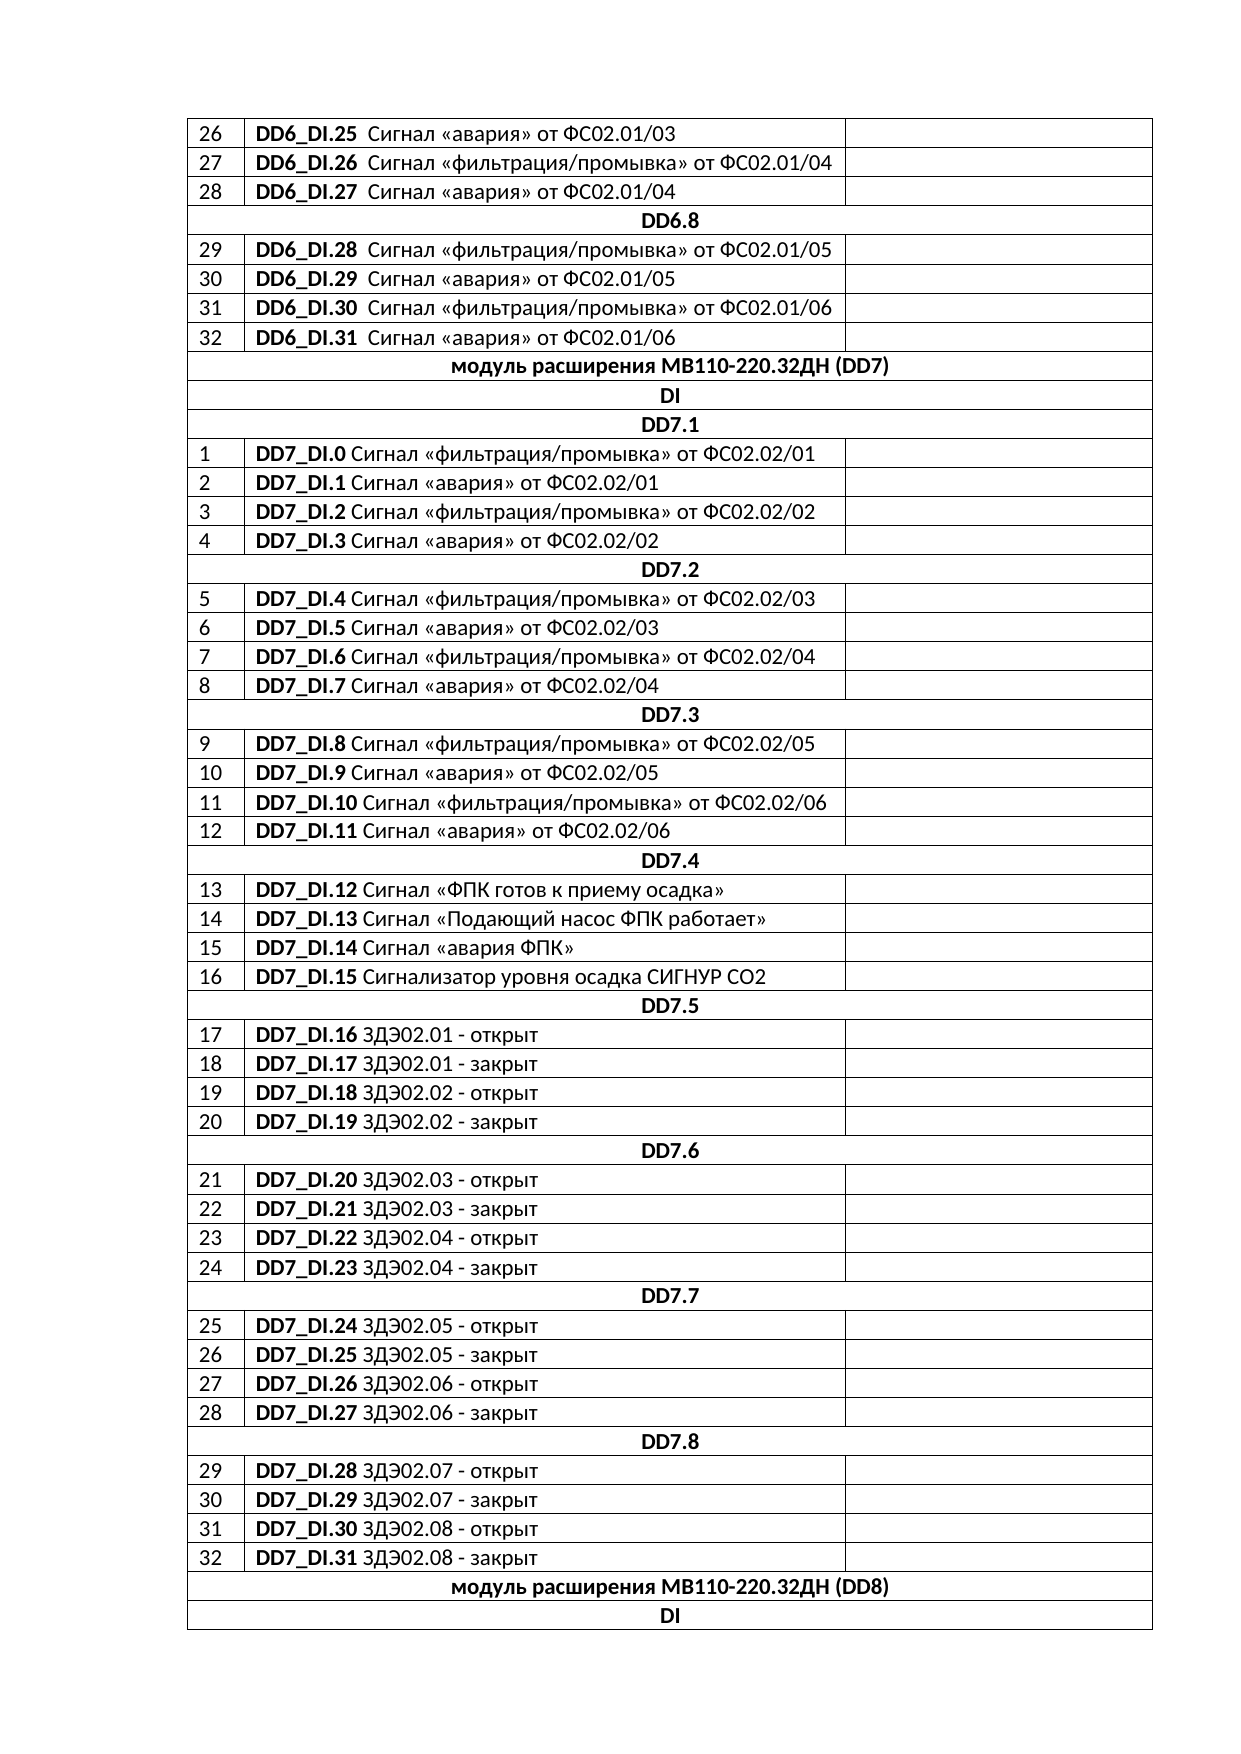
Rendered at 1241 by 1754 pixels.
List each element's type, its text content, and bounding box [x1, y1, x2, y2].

table_cell [846, 962, 1152, 990]
table_cell DD7_DI.15 Сигнализатор уровня осадка СИГНУР СО2 [245, 962, 845, 990]
table_cell DD7_DI.6 Сигнал «фильтрация/промывка» от ФС02.02/04 [245, 642, 845, 670]
table_cell [846, 265, 1152, 292]
table_cell 5 [188, 584, 244, 612]
table_cell 2 [188, 468, 244, 496]
table_cell 30 [188, 265, 244, 292]
table_cell DD6_DI.31 Сигнал «авария» от ФС02.01/06 [245, 323, 845, 351]
table_cell DD7.7 [188, 1282, 1152, 1310]
table_cell [846, 1340, 1152, 1368]
table_cell DD7_DI.19 ЗДЭ02.02 - закрыт [245, 1107, 845, 1135]
table_cell [846, 1485, 1152, 1513]
table_cell 22 [188, 1195, 244, 1222]
table_cell DD7_DI.7 Сигнал «авария» от ФС02.02/04 [245, 671, 845, 699]
table_cell DD7.2 [188, 555, 1152, 583]
table_cell [846, 1398, 1152, 1426]
table_cell 25 [188, 1311, 244, 1339]
table_cell [846, 1369, 1152, 1397]
table_cell 26 [188, 1340, 244, 1368]
table_cell [846, 1543, 1152, 1571]
table_cell [846, 323, 1152, 351]
table_cell DD6.8 [188, 206, 1152, 234]
table_cell 28 [188, 1398, 244, 1426]
table_cell 19 [188, 1078, 244, 1106]
table_cell [846, 1165, 1152, 1193]
table_cell DD7_DI.1 Сигнал «авария» от ФС02.02/01 [245, 468, 845, 496]
table_cell DD7_DI.24 ЗДЭ02.05 - открыт [245, 1311, 845, 1339]
table_cell DD6_DI.28 Сигнал «фильтрация/промывка» от ФС02.01/05 [245, 235, 845, 263]
table_cell DD7_DI.2 Сигнал «фильтрация/промывка» от ФС02.02/02 [245, 497, 845, 525]
table_cell 15 [188, 933, 244, 961]
table_cell 17 [188, 1020, 244, 1048]
table_cell [846, 875, 1152, 903]
table_cell 30 [188, 1485, 244, 1513]
table_cell [846, 1020, 1152, 1048]
table_cell 21 [188, 1165, 244, 1193]
table_cell [846, 119, 1152, 147]
table_cell 28 [188, 177, 244, 205]
table_cell 1 [188, 439, 244, 467]
table_cell 18 [188, 1049, 244, 1077]
table_cell 3 [188, 497, 244, 525]
table_cell 12 [188, 817, 244, 845]
table_cell DD7.8 [188, 1427, 1152, 1455]
table_cell [846, 1049, 1152, 1077]
table_cell DD7_DI.11 Сигнал «авария» от ФС02.02/06 [245, 817, 845, 845]
table_cell DD7_DI.18 ЗДЭ02.02 - открыт [245, 1078, 845, 1106]
table_cell DD7_DI.26 ЗДЭ02.06 - открыт [245, 1369, 845, 1397]
table_cell 31 [188, 1514, 244, 1542]
table_cell 11 [188, 788, 244, 816]
table_cell [846, 1311, 1152, 1339]
table_cell [846, 671, 1152, 699]
table_cell 32 [188, 1543, 244, 1571]
table_cell [846, 1195, 1152, 1222]
table_cell DD7.3 [188, 700, 1152, 728]
table_cell DD6_DI.27 Сигнал «авария» от ФС02.01/04 [245, 177, 845, 205]
table_cell [846, 933, 1152, 961]
table_cell [846, 526, 1152, 554]
table_cell DD6_DI.29 Сигнал «авария» от ФС02.01/05 [245, 265, 845, 292]
table_cell модуль расширения МB110-220.32ДН (DD7) [188, 352, 1152, 380]
table_cell DI [188, 1601, 1152, 1629]
table_cell [846, 1107, 1152, 1135]
table_cell 23 [188, 1224, 244, 1252]
table_cell 29 [188, 235, 244, 263]
table_cell DD7_DI.8 Сигнал «фильтрация/промывка» от ФС02.02/05 [245, 730, 845, 757]
table_cell DD7_DI.16 ЗДЭ02.01 - открыт [245, 1020, 845, 1048]
table_cell DD7_DI.9 Сигнал «авария» от ФС02.02/05 [245, 759, 845, 787]
table_cell DD6_DI.26 Сигнал «фильтрация/промывка» от ФС02.01/04 [245, 148, 845, 176]
table_cell модуль расширения МB110-220.32ДН (DD8) [188, 1572, 1152, 1600]
table_cell DD7_DI.3 Сигнал «авария» от ФС02.02/02 [245, 526, 845, 554]
table_cell DD7.6 [188, 1136, 1152, 1164]
table_cell [846, 1456, 1152, 1484]
table_cell DD7_DI.23 ЗДЭ02.04 - закрыт [245, 1253, 845, 1281]
table_cell 7 [188, 642, 244, 670]
table_cell [846, 817, 1152, 845]
table_cell DD7_DI.27 ЗДЭ02.06 - закрыт [245, 1398, 845, 1426]
table_cell DD7_DI.0 Сигнал «фильтрация/промывка» от ФС02.02/01 [245, 439, 845, 467]
table_cell DD7_DI.17 ЗДЭ02.01 - закрыт [245, 1049, 845, 1077]
table_cell [846, 439, 1152, 467]
table_cell [846, 148, 1152, 176]
table_cell DD7.4 [188, 846, 1152, 874]
table_cell [846, 788, 1152, 816]
table_cell 6 [188, 613, 244, 641]
table_cell 32 [188, 323, 244, 351]
table_cell DI [188, 381, 1152, 409]
table_cell [846, 904, 1152, 932]
table_cell 27 [188, 148, 244, 176]
table_cell 27 [188, 1369, 244, 1397]
table_cell DD7.1 [188, 410, 1152, 438]
table_cell 4 [188, 526, 244, 554]
table_cell 29 [188, 1456, 244, 1484]
table_cell [846, 497, 1152, 525]
table_cell [846, 584, 1152, 612]
table_cell [846, 613, 1152, 641]
table_cell 9 [188, 730, 244, 757]
table_cell DD6_DI.30 Сигнал «фильтрация/промывка» от ФС02.01/06 [245, 294, 845, 322]
table_cell [846, 177, 1152, 205]
table_cell DD7_DI.31 ЗДЭ02.08 - закрыт [245, 1543, 845, 1571]
table_cell [846, 1514, 1152, 1542]
table_cell DD7_DI.29 ЗДЭ02.07 - закрыт [245, 1485, 845, 1513]
table_cell 8 [188, 671, 244, 699]
table_cell DD6_DI.25 Сигнал «авария» от ФС02.01/03 [245, 119, 845, 147]
table_cell [846, 235, 1152, 263]
table_cell [846, 1253, 1152, 1281]
table_cell DD7_DI.20 ЗДЭ02.03 - открыт [245, 1165, 845, 1193]
table_cell [846, 730, 1152, 757]
table_cell [846, 759, 1152, 787]
table_cell [846, 642, 1152, 670]
table_cell DD7_DI.13 Сигнал «Подающий насос ФПК работает» [245, 904, 845, 932]
table_cell [846, 468, 1152, 496]
table_cell DD7_DI.5 Сигнал «авария» от ФС02.02/03 [245, 613, 845, 641]
table_cell 31 [188, 294, 244, 322]
table_cell [846, 294, 1152, 322]
table_cell DD7_DI.12 Сигнал «ФПК готов к приему осадка» [245, 875, 845, 903]
table_cell DD7.5 [188, 991, 1152, 1019]
table_cell DD7_DI.4 Сигнал «фильтрация/промывка» от ФС02.02/03 [245, 584, 845, 612]
table_cell 14 [188, 904, 244, 932]
table_cell 16 [188, 962, 244, 990]
table_cell 20 [188, 1107, 244, 1135]
table_cell DD7_DI.30 ЗДЭ02.08 - открыт [245, 1514, 845, 1542]
table_cell 26 [188, 119, 244, 147]
table_cell 10 [188, 759, 244, 787]
table_cell DD7_DI.25 ЗДЭ02.05 - закрыт [245, 1340, 845, 1368]
table_cell DD7_DI.21 ЗДЭ02.03 - закрыт [245, 1195, 845, 1222]
table_cell [846, 1224, 1152, 1252]
table_cell 13 [188, 875, 244, 903]
table_cell DD7_DI.14 Сигнал «авария ФПК» [245, 933, 845, 961]
table_cell DD7_DI.22 ЗДЭ02.04 - открыт [245, 1224, 845, 1252]
table_cell 24 [188, 1253, 244, 1281]
table_cell DD7_DI.28 ЗДЭ02.07 - открыт [245, 1456, 845, 1484]
table_cell [846, 1078, 1152, 1106]
table_cell DD7_DI.10 Сигнал «фильтрация/промывка» от ФС02.02/06 [245, 788, 845, 816]
